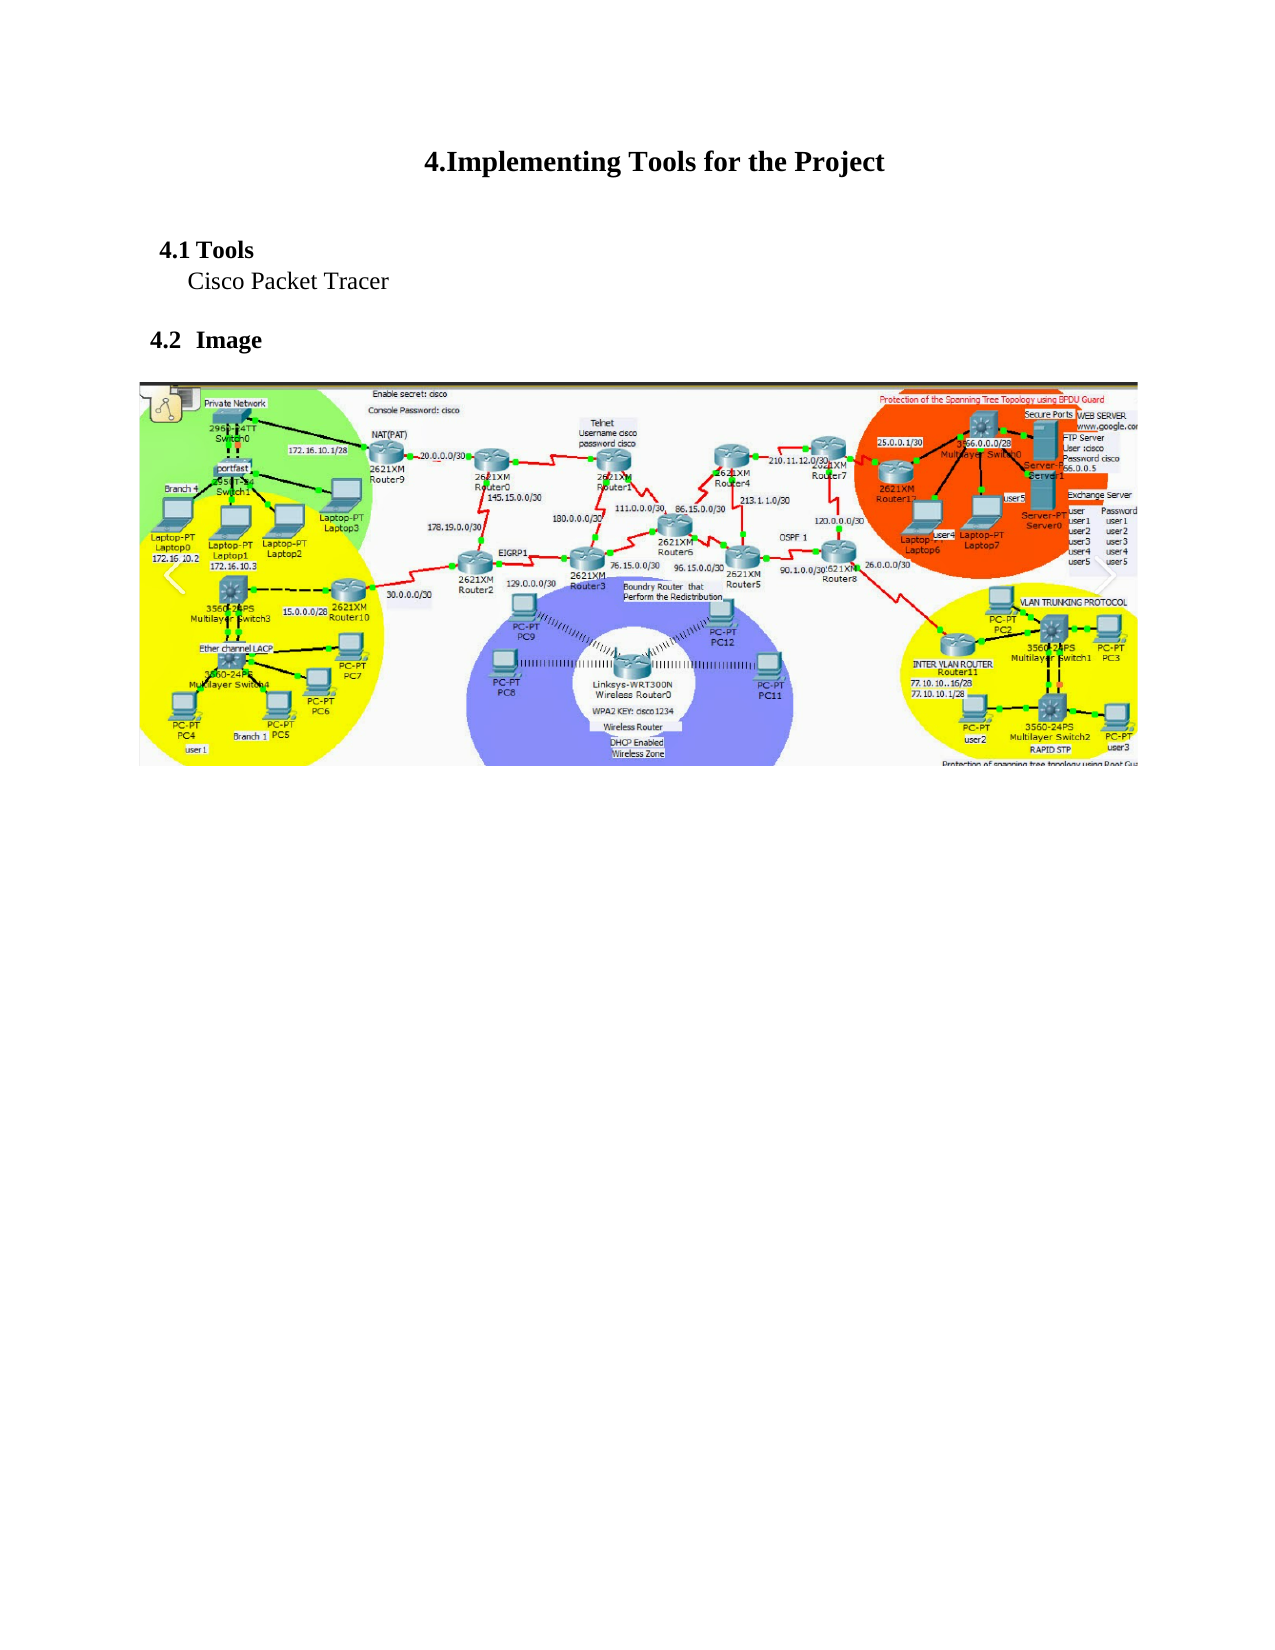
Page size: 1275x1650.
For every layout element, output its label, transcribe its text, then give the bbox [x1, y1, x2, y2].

list Image [150, 325, 1137, 354]
text Cisco Packet Tracer [187, 266, 1137, 295]
subtitle Tools [159, 236, 1137, 264]
text 4.Implementing Tools for the Project [139, 144, 968, 177]
picture [139, 382, 1138, 766]
